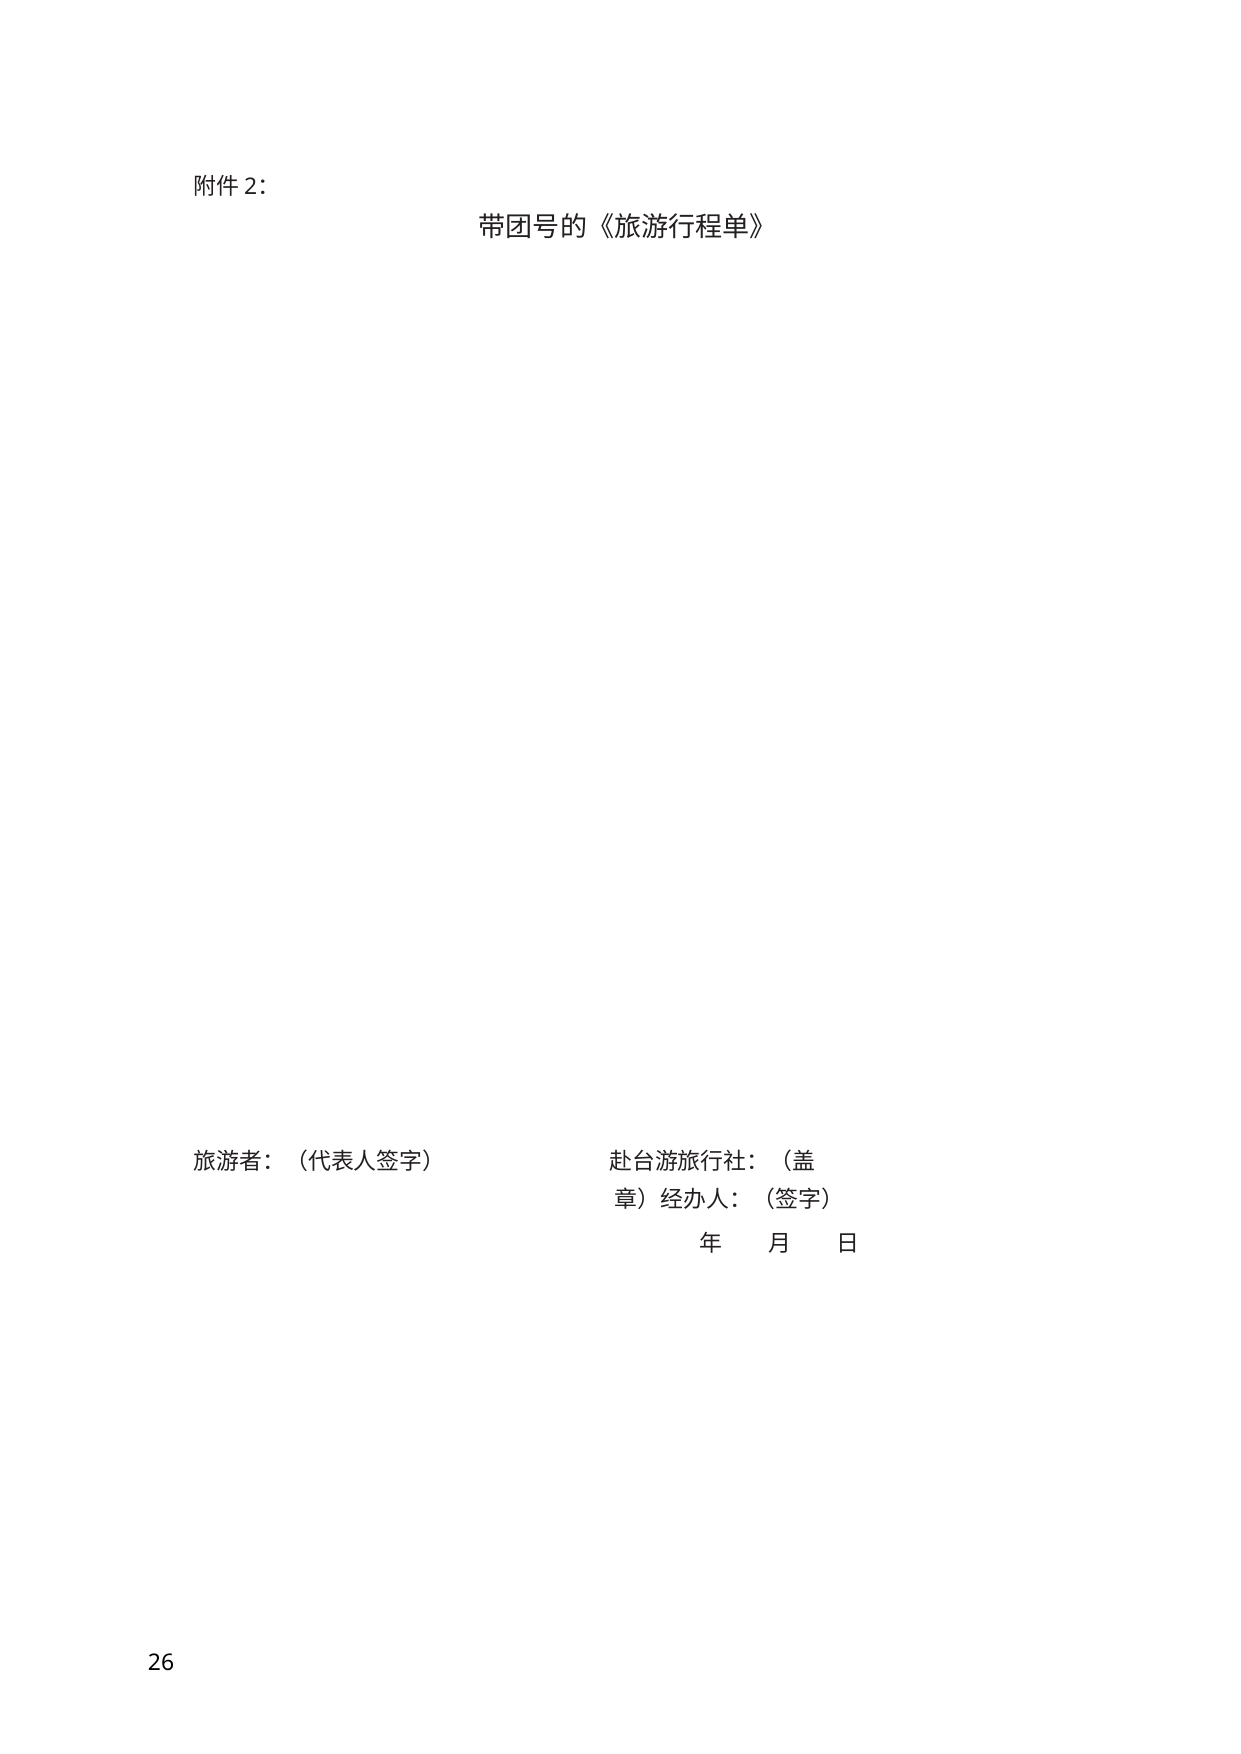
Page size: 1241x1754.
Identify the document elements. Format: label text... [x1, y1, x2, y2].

text 附件2： [193, 167, 296, 201]
text 年 月 日 [699, 1219, 1115, 1259]
text 旅游者：（代表人签字） 赴台游旅行社：（盖章）经办人：（签字） [193, 1143, 844, 1214]
subtitle 带团号的《旅游行程单》 [478, 204, 1115, 244]
